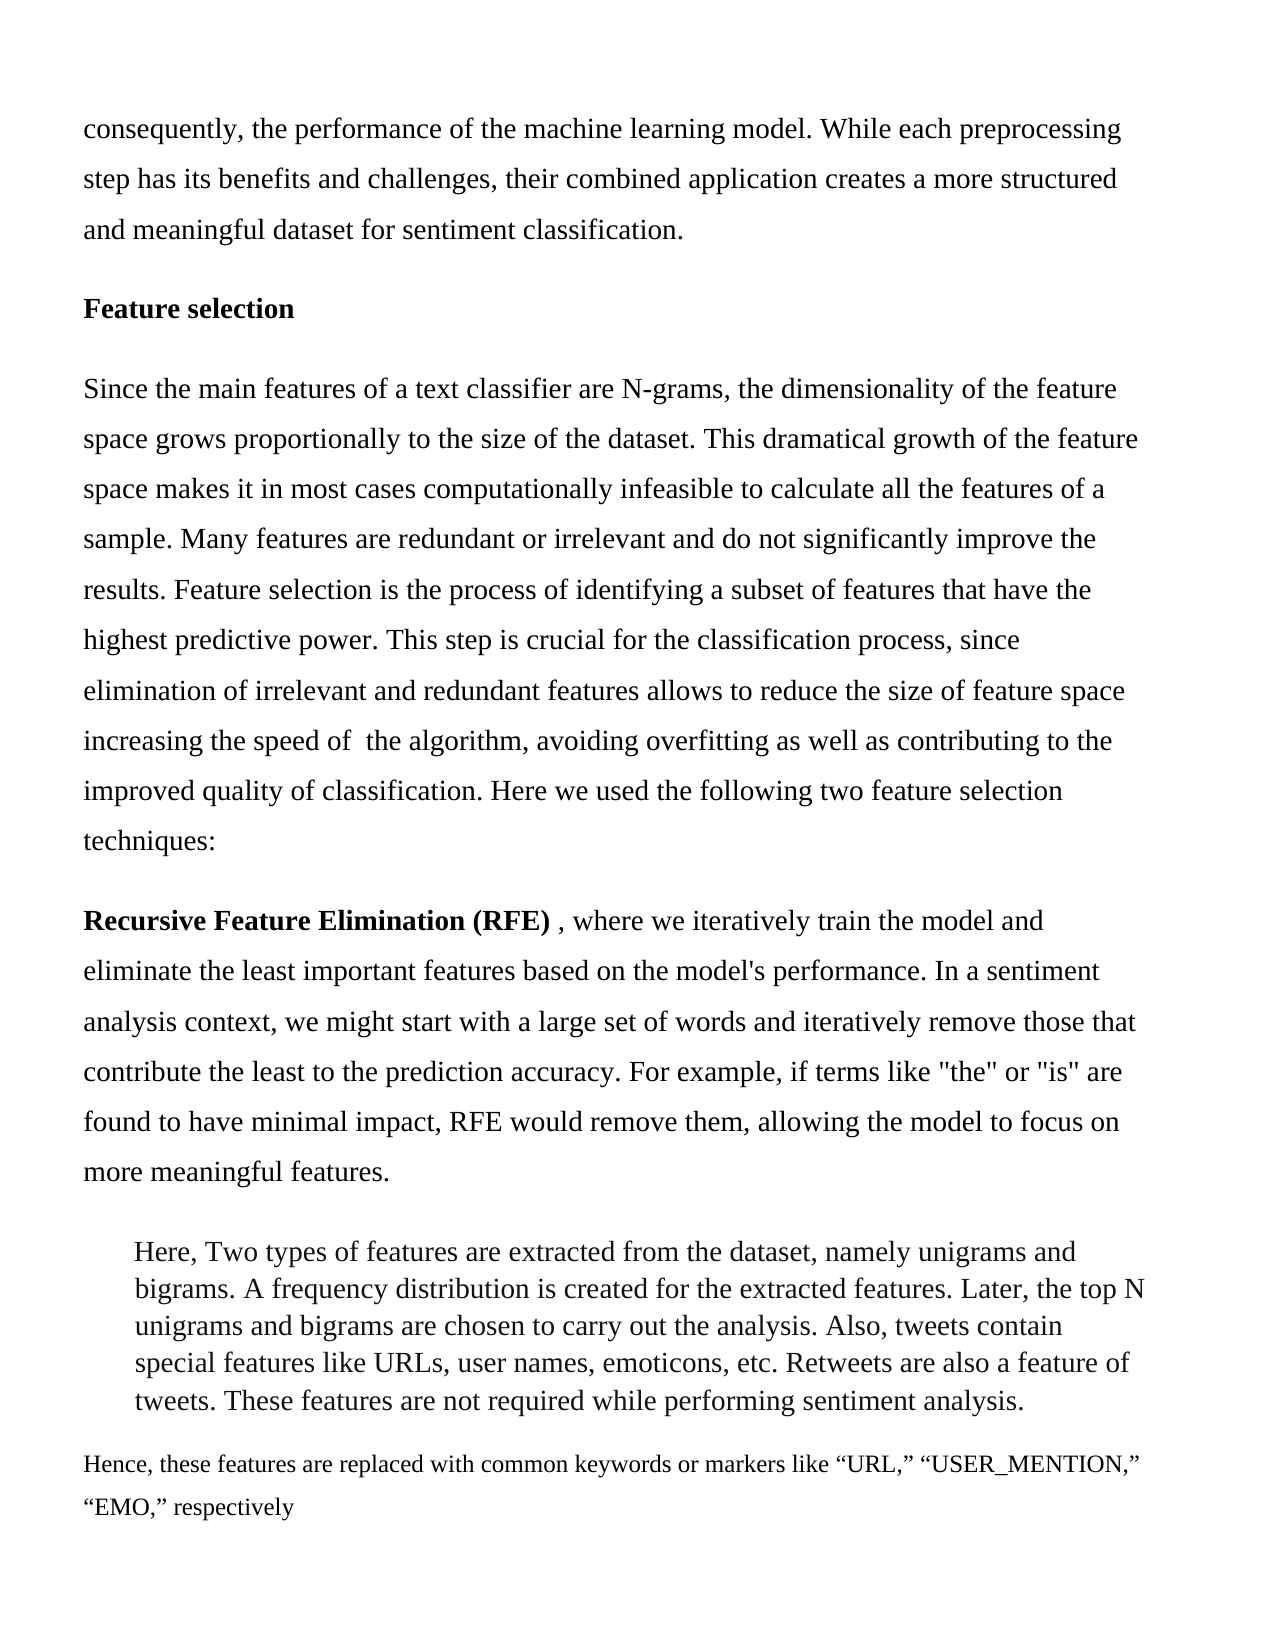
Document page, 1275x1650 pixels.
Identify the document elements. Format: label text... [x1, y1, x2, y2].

text Hence, these features are replaced with common keywords or markers like “URL,” “USER_MENTION,” “EMO,” respectively [83, 1449, 1148, 1521]
text Recursive Feature Elimination (RFE) , where we iteratively train the model and eliminate the least important features based on the model's performance. In a sentiment analysis context, we might start with a large set of words and iteratively remove those that contribute the least to the prediction accuracy. For example, if terms like "the" or "is" are found to have minimal impact, RFE would remove them, allowing the model to focus on more meaningful features. [83, 903, 1148, 1188]
text Since the main features of a text classifier are N-grams, the dimensionality of the feature space grows proportionally to the size of the dataset. This dramatical growth of the feature space makes it in most cases computationally infeasible to calculate all the features of a sample. Many features are redundant or irrelevant and do not significantly improve the results. Feature selection is the process of identifying a subset of features that have the highest predictive power. This step is crucial for the classification process, since elimination of irrelevant and redundant features allows to reduce the size of feature space increasing the speed of the algorithm, avoiding overfitting as well as contributing to the improved quality of classification. Here we used the following two feature selection techniques: [83, 371, 1148, 857]
text Feature selection [83, 291, 1148, 325]
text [83, 111, 1148, 245]
text Here, Two types of features are extracted from the dataset, namely unigrams and bigrams. A frequency distribution is created for the extracted features. Later, the top N unigrams and bigrams are chosen to carry out the analysis. Also, tweets contain special features like URLs, user names, emoticons, etc. Retweets are also a feature of tweets. These features are not required while performing sentiment analysis. [133, 1234, 1148, 1416]
